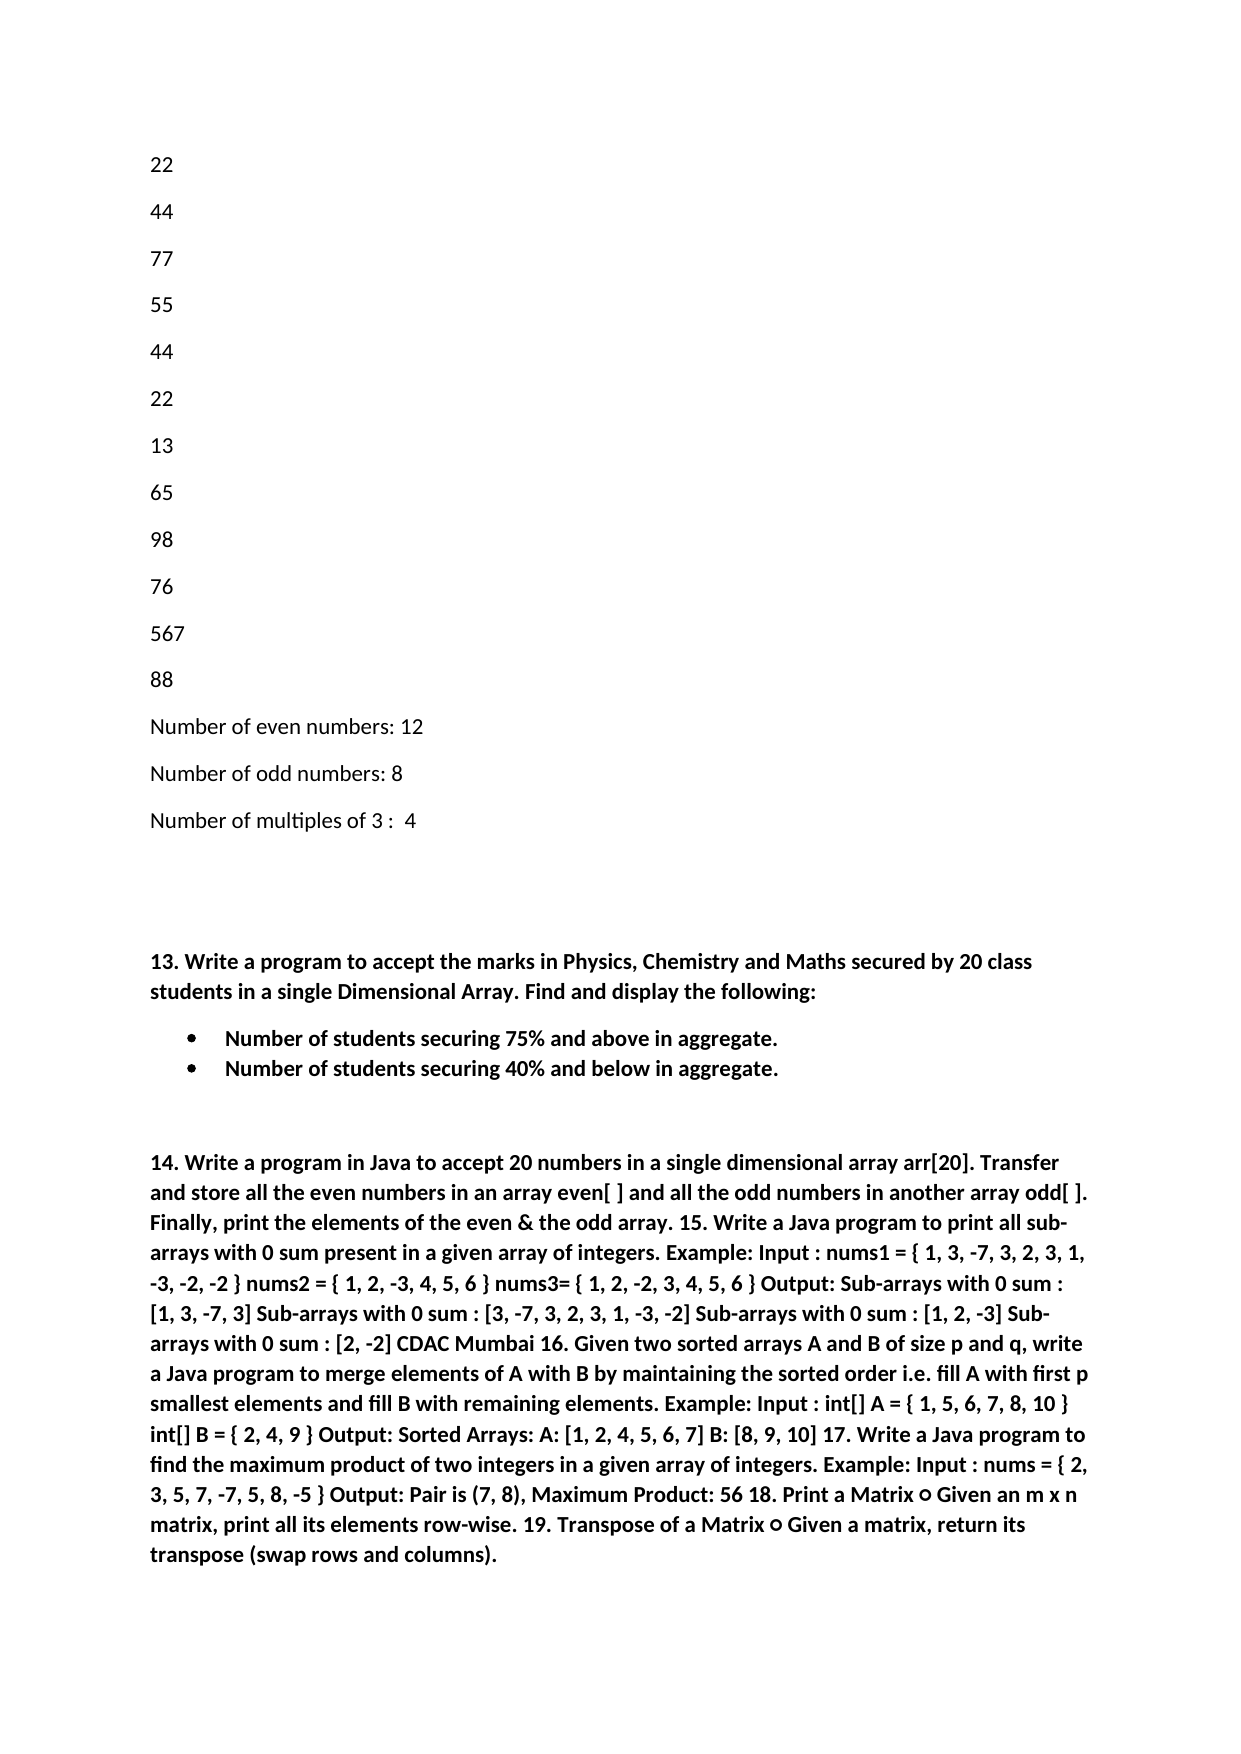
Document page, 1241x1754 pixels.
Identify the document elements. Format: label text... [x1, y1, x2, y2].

text 22 [150, 384, 1090, 412]
text Number of odd numbers: 8 [150, 759, 1090, 787]
text 65 [150, 478, 1090, 506]
text 76 [150, 572, 1090, 600]
list Number of students securing 75% and above in aggregate. [187, 1024, 1090, 1052]
text 88 [150, 666, 1090, 694]
text Number of multiples of 3 : 4 [150, 806, 1090, 834]
text 22 [150, 150, 1090, 178]
text 14. Write a program in Java to accept 20 numbers in a single dimensional array arr[20]. Transfer and store all the even numbers in an array even[ ] and all the odd numbers in another array odd[ ]. Finally, print the elements of the even & the odd array. 15. Write a Java program to print all sub-arrays with 0 sum present in a given array of integers. Example: Input : nums1 = { 1, 3, -7, 3, 2, 3, 1, -3, -2, -2 } nums2 = { 1, 2, -3, 4, 5, 6 } nums3= { 1, 2, -2, 3, 4, 5, 6 } Output: Sub-arrays with 0 sum : [1, 3, -7, 3] Sub-arrays with 0 sum : [3, -7, 3, 2, 3, 1, -3, -2] Sub-arrays with 0 sum : [1, 2, -3] Sub-arrays with 0 sum : [2, -2] CDAC Mumbai 16. Given two sorted arrays A and B of size p and q, write a Java program to merge elements of A with B by maintaining the sorted order i.e. fill A with first p smallest elements and fill B with remaining elements. Example: Input : int[] A = { 1, 5, 6, 7, 8, 10 } int[] B = { 2, 4, 9 } Output: Sorted Arrays: A: [1, 2, 4, 5, 6, 7] B: [8, 9, 10] 17. Write a Java program to find the maximum product of two integers in a given array of integers. Example: Input : nums = { 2, 3, 5, 7, -7, 5, 8, -5 } Output: Pair is (7, 8), Maximum Product: 56 18. Print a Matrix ○ Given an m x n matrix, print all its elements row-wise. 19. Transpose of a Matrix ○ Given a matrix, return its transpose (swap rows and columns). [150, 1148, 1090, 1569]
text 77 [150, 244, 1090, 272]
text Number of even numbers: 12 [150, 712, 1090, 741]
text 44 [150, 197, 1090, 225]
text 13 [150, 431, 1090, 459]
text 44 [150, 337, 1090, 366]
list Number of students securing 40% and below in aggregate. [187, 1054, 1090, 1082]
text 567 [150, 619, 1090, 647]
text 13. Write a program to accept the marks in Physics, Chemistry and Maths secured by 20 class students in a single Dimensional Array. Find and display the following: [150, 947, 1090, 1005]
text 55 [150, 291, 1090, 319]
text 98 [150, 525, 1090, 553]
